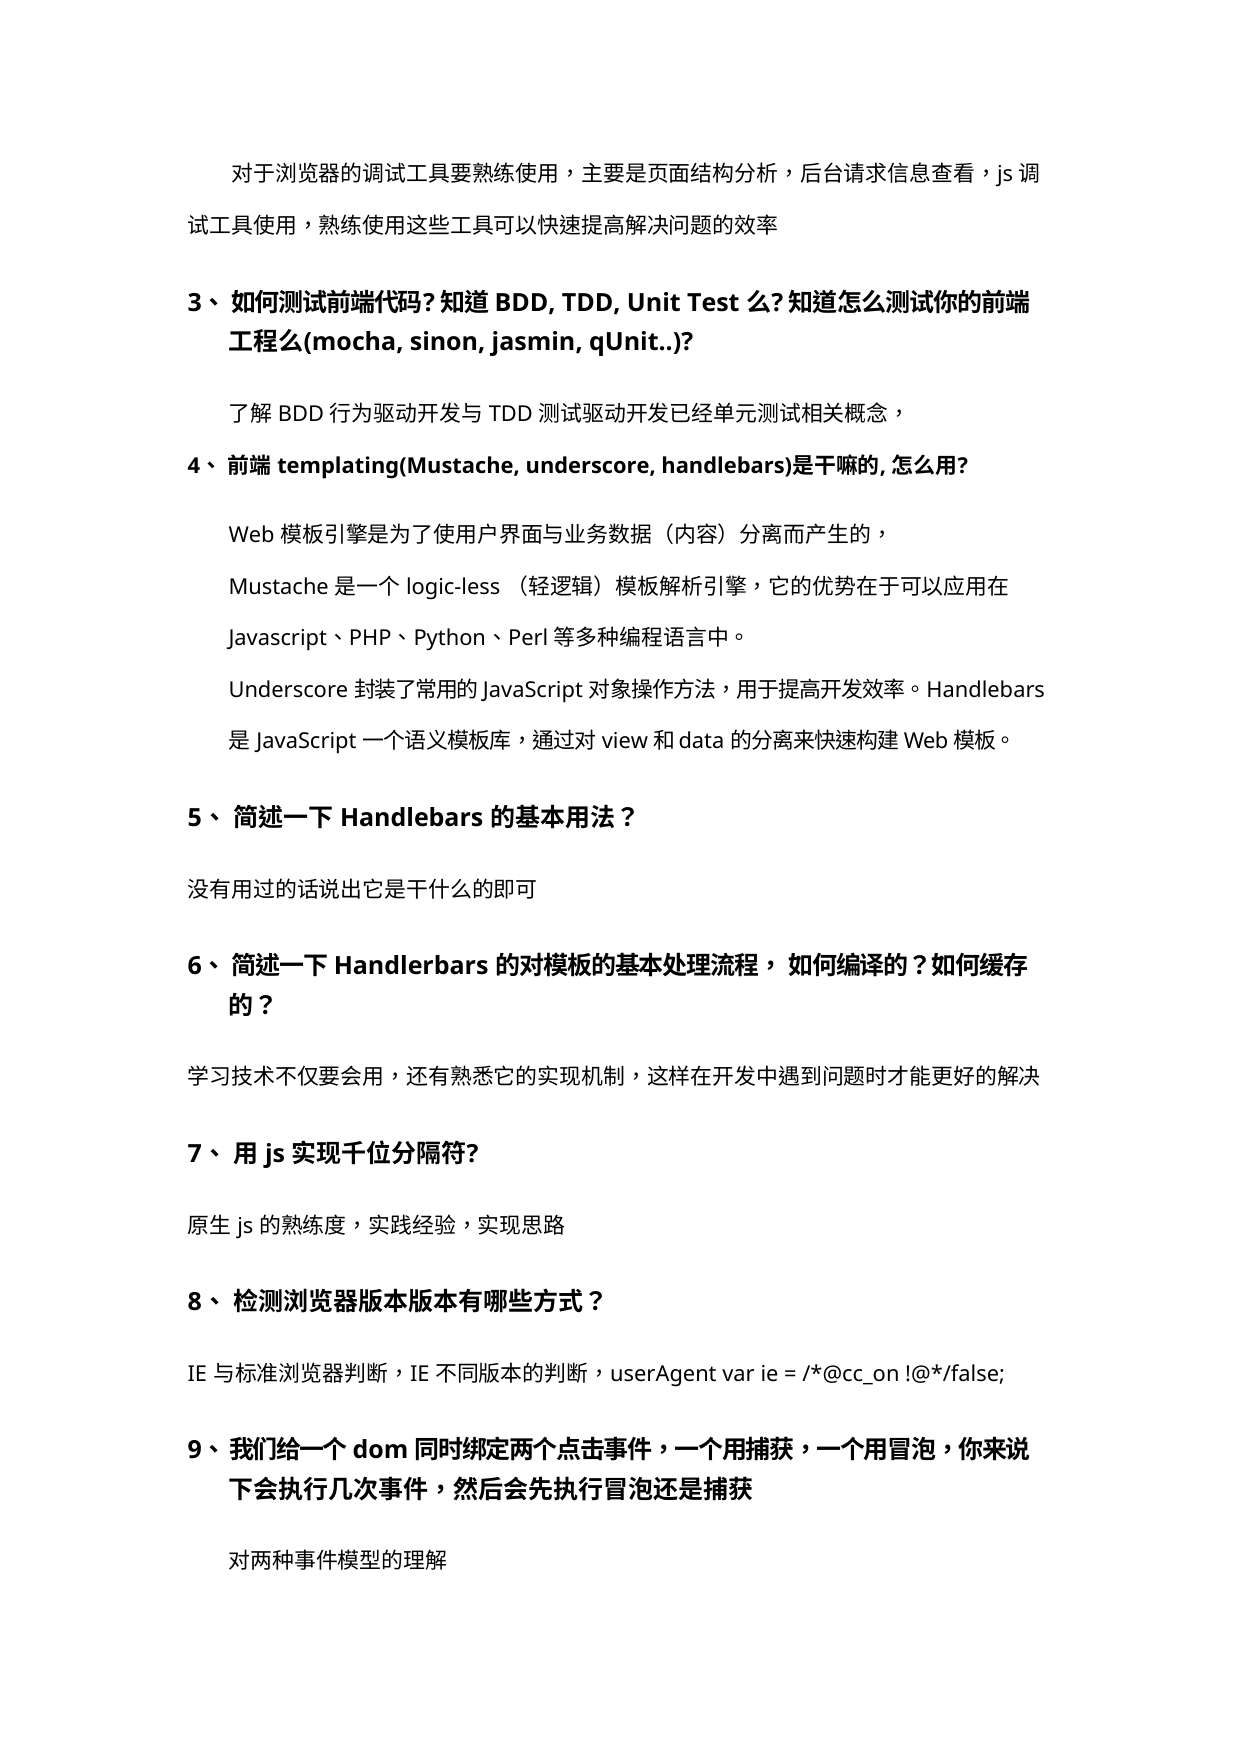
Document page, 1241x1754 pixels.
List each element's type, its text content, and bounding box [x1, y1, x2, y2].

subtitle 5、 简述一下 Handlebars 的基本用法？ [187, 799, 1240, 834]
text 学习技术不仅要会用，还有熟悉它的实现机制，这样在开发中遇到问题时才能更好的解决 [187, 1061, 1240, 1091]
subtitle 8、 检测浏览器版本版本有哪些方式？ [187, 1284, 1240, 1318]
subtitle 3、 如何测试前端代码? 知道 BDD, TDD, Unit Test 么? 知道怎么测试你的前端工程么(mocha, sinon, jasmin, qUnit..)? [187, 284, 1053, 358]
text 对于浏览器的调试工具要熟练使用，主要是页面结构分析，后台请求信息查看，js 调试工具使用，熟练使用这些工具可以快速提高解决问题的效率 [187, 158, 1053, 240]
text IE 与标准浏览器判断，IE 不同版本的判断，userAgent var ie = /*@cc_on !@*/false; [187, 1358, 1240, 1387]
text 原生 js 的熟练度，实践经验，实现思路 [187, 1209, 1240, 1239]
subtitle 4、 前端 templating(Mustache, underscore, handlebars)是干嘛的, 怎么用? [187, 450, 1240, 479]
text 对两种事件模型的理解 [228, 1545, 1240, 1575]
subtitle 6、 简述一下 Handlerbars 的对模板的基本处理流程， 如何编译的？如何缓存的？ [187, 947, 1053, 1021]
text Mustache 是一个 logic-less （轻逻辑）模板解析引擎，它的优势在于可以应用在Javascript、PHP、Python、Perl 等多种编程语言中。 [228, 571, 1064, 652]
text Web 模板引擎是为了使用户界面与业务数据（内容）分离而产生的， [228, 519, 1240, 549]
text 没有用过的话说出它是干什么的即可 [187, 874, 1240, 903]
subtitle 7、 用 js 实现千位分隔符? [187, 1135, 1240, 1169]
text Underscore 封装了常用的 JavaScript 对象操作方法，用于提高开发效率。Handlebars 是 JavaScript 一个语义模板库，通过对 view 和 data 的分离来快速构建Web 模板。 [228, 673, 1054, 755]
subtitle 9、 我们给一个 dom 同时绑定两个点击事件，一个用捕获，一个用冒泡，你来说下会执行几次事件，然后会先执行冒泡还是捕获 [187, 1432, 1053, 1505]
text 了解 BDD 行为驱动开发与 TDD 测试驱动开发已经单元测试相关概念， [228, 398, 1240, 428]
